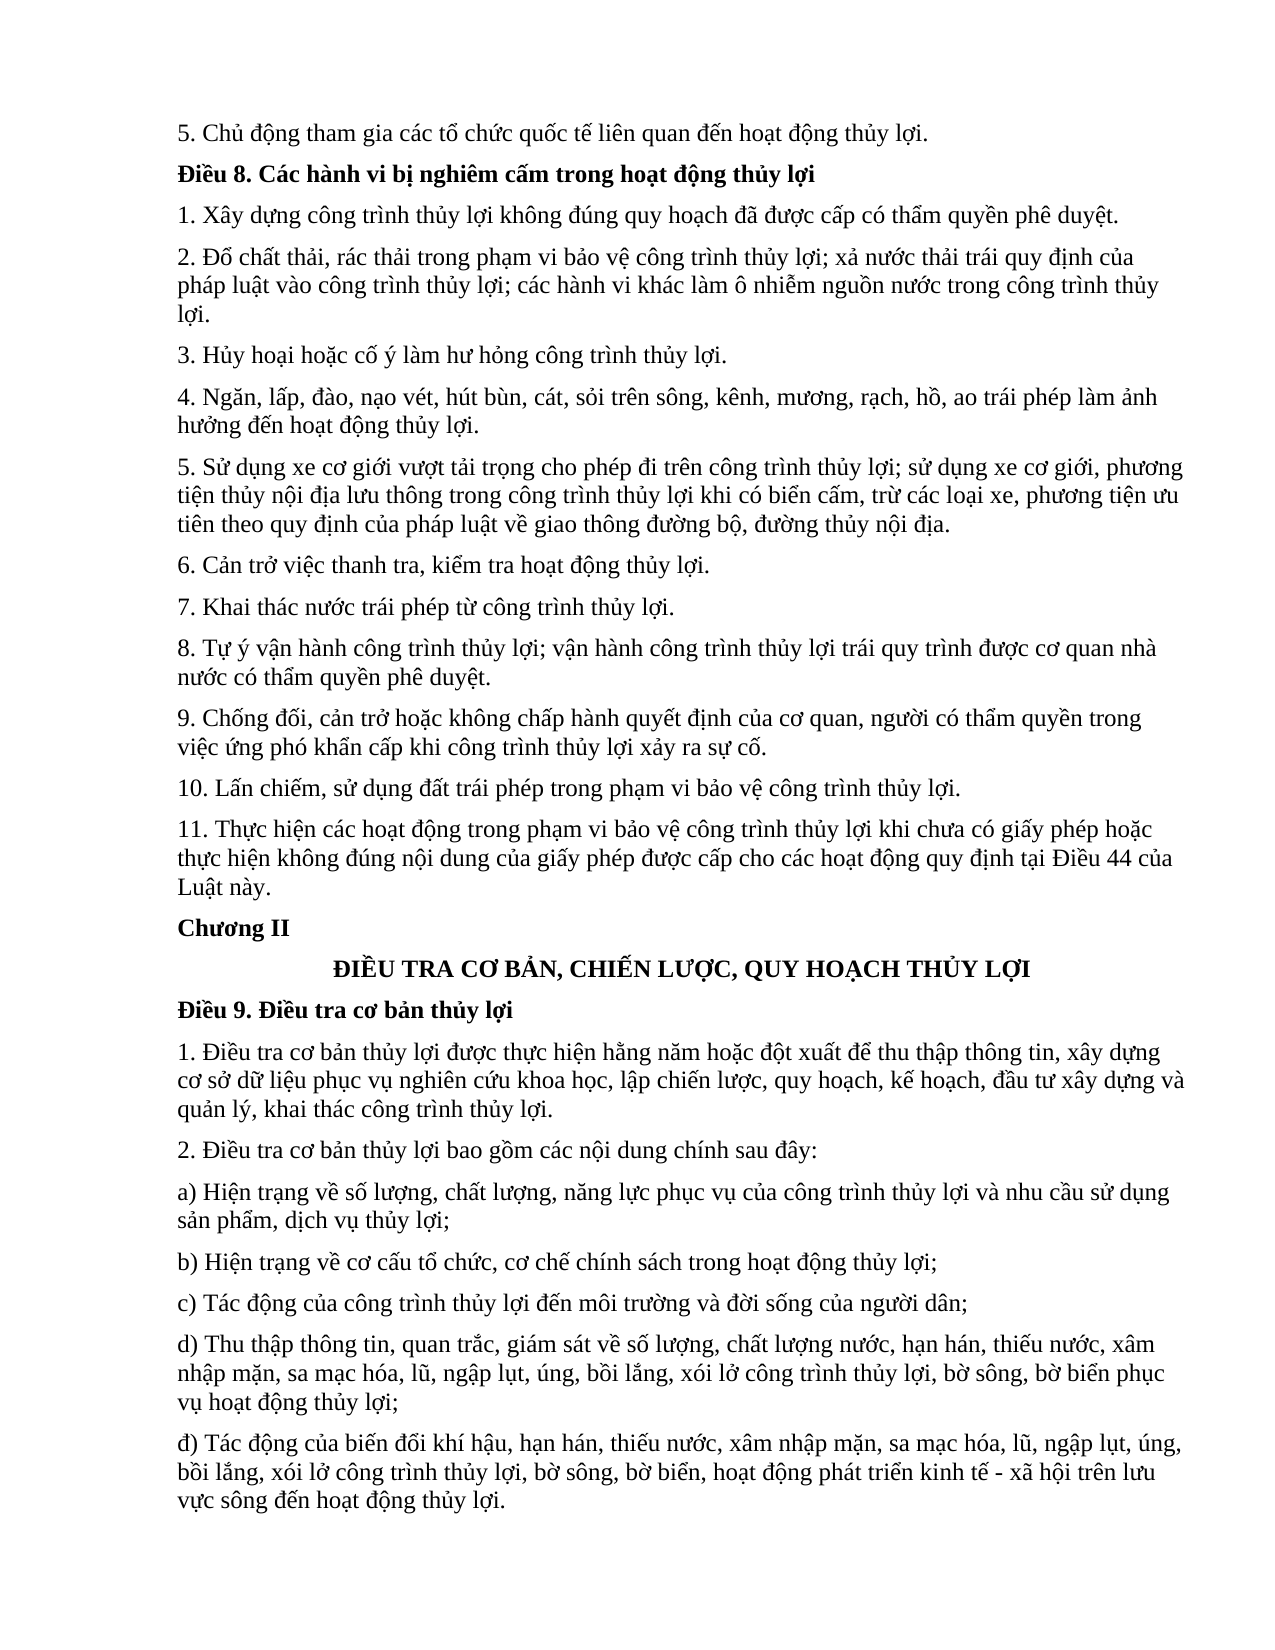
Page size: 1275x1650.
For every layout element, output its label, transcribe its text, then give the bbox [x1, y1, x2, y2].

text 11. Thực hiện các hoạt động trong phạm vi bảo vệ công trình thủy lợi khi chưa có giấy phép hoặc thực hiện không đúng nội dung của giấy phép được cấp cho các hoạt động quy định tại Điều 44 của Luật này. [177, 814, 1186, 901]
text 7. Khai thác nước trái phép từ công trình thủy lợi. [177, 592, 1186, 621]
text 8. Tự ý vận hành công trình thủy lợi; vận hành công trình thủy lợi trái quy trình được cơ quan nhà nước có thẩm quyền phê duyệt. [177, 633, 1186, 691]
text b) Hiện trạng về cơ cấu tổ chức, cơ chế chính sách trong hoạt động thủy lợi; [177, 1247, 1186, 1276]
text 4. Ngăn, lấp, đào, nạo vét, hút bùn, cát, sỏi trên sông, kênh, mương, rạch, hồ, ao trái phép làm ảnh hưởng đến hoạt động thủy lợi. [177, 382, 1186, 439]
text 5. Chủ động tham gia các tổ chức quốc tế liên quan đến hoạt động thủy lợi. [177, 118, 1186, 147]
text 2. Đổ chất thải, rác thải trong phạm vi bảo vệ công trình thủy lợi; xả nước thải trái quy định của pháp luật vào công trình thủy lợi; các hành vi khác làm ô nhiễm nguồn nước trong công trình thủy lợi. [177, 242, 1186, 328]
text đ) Tác động của biến đổi khí hậu, hạn hán, thiếu nước, xâm nhập mặn, sa mạc hóa, lũ, ngập lụt, úng, bồi lắng, xói lở công trình thủy lợi, bờ sông, bờ biển, hoạt động phát triển kinh tế - xã hội trên lưu vực sông đến hoạt động thủy lợi. [177, 1428, 1186, 1514]
text 1. Điều tra cơ bản thủy lợi được thực hiện hằng năm hoặc đột xuất để thu thập thông tin, xây dựng cơ sở dữ liệu phục vụ nghiên cứu khoa học, lập chiến lược, quy hoạch, kế hoạch, đầu tư xây dựng và quản lý, khai thác công trình thủy lợi. [177, 1037, 1186, 1123]
text c) Tác động của công trình thủy lợi đến môi trường và đời sống của người dân; [177, 1288, 1186, 1317]
text 9. Chống đối, cản trở hoặc không chấp hành quyết định của cơ quan, người có thẩm quyền trong việc ứng phó khẩn cấp khi công trình thủy lợi xảy ra sự cố. [177, 703, 1186, 761]
text 2. Điều tra cơ bản thủy lợi bao gồm các nội dung chính sau đây: [177, 1136, 1186, 1164]
text a) Hiện trạng về số lượng, chất lượng, năng lực phục vụ của công trình thủy lợi và nhu cầu sử dụng sản phẩm, dịch vụ thủy lợi; [177, 1177, 1186, 1234]
text 10. Lấn chiếm, sử dụng đất trái phép trong phạm vi bảo vệ công trình thủy lợi. [177, 773, 1186, 802]
text Chương II [177, 913, 1186, 942]
text 1. Xây dựng công trình thủy lợi không đúng quy hoạch đã được cấp có thẩm quyền phê duyệt. [177, 201, 1186, 229]
text 5. Sử dụng xe cơ giới vượt tải trọng cho phép đi trên công trình thủy lợi; sử dụng xe cơ giới, phương tiện thủy nội địa lưu thông trong công trình thủy lợi khi có biển cấm, trừ các loại xe, phương tiện ưu tiên theo quy định của pháp luật về giao thông đường bộ, đường thủy nội địa. [177, 452, 1186, 538]
text 6. Cản trở việc thanh tra, kiểm tra hoạt động thủy lợi. [177, 551, 1186, 579]
text Điều 9. Điều tra cơ bản thủy lợi [177, 996, 1186, 1024]
text Điều 8. Các hành vi bị nghiêm cấm trong hoạt động thủy lợi [177, 159, 1186, 188]
text ĐIỀU TRA CƠ BẢN, CHIẾN LƯỢC, QUY HOẠCH THỦY LỢI [177, 954, 1186, 983]
text d) Thu thập thông tin, quan trắc, giám sát về số lượng, chất lượng nước, hạn hán, thiếu nước, xâm nhập mặn, sa mạc hóa, lũ, ngập lụt, úng, bồi lắng, xói lở công trình thủy lợi, bờ sông, bờ biển phục vụ hoạt động thủy lợi; [177, 1329, 1186, 1416]
text 3. Hủy hoại hoặc cố ý làm hư hỏng công trình thủy lợi. [177, 341, 1186, 369]
